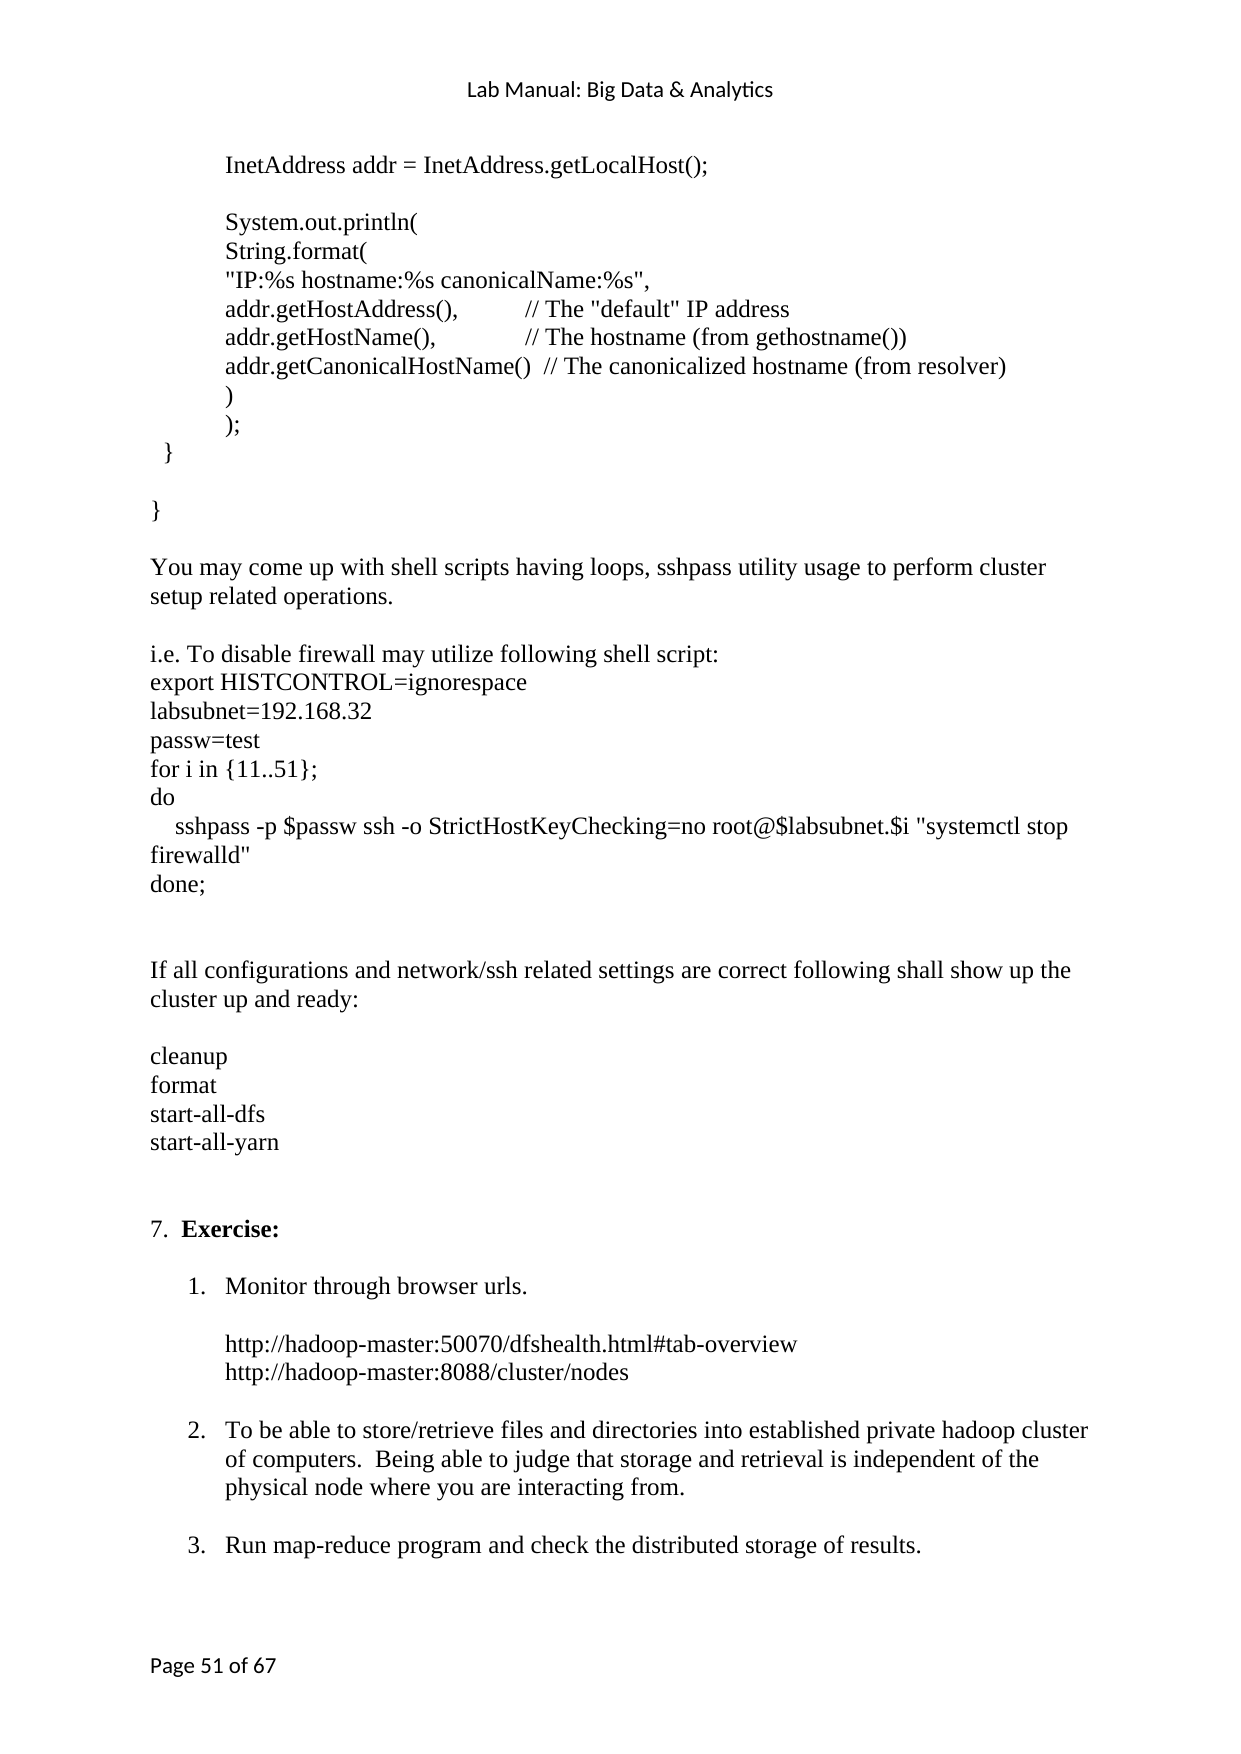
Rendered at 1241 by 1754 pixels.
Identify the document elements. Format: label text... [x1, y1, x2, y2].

text start-all-yarn [150, 1127, 1090, 1156]
text cleanup [150, 1041, 1090, 1070]
text passw=test [150, 725, 1090, 754]
text sshpass -p $passw ssh -o StrictHostKeyChecking=no root@$labsubnet.$i "systemctl stop firewalld" [150, 811, 1090, 869]
text http://hadoop-master:8088/cluster/nodes [225, 1357, 1090, 1386]
text start-all-dfs [150, 1099, 1090, 1127]
text do [150, 782, 1090, 811]
text System.out.println( [150, 207, 1090, 236]
text InetAddress addr = InetAddress.getLocalHost(); [150, 150, 1090, 179]
text } [150, 437, 1090, 466]
text done; [150, 869, 1090, 897]
text If all configurations and network/ssh related settings are correct following shall show up the cluster up and ready: [150, 955, 1090, 1012]
text addr.getHostAddress(), // The "default" IP address [150, 294, 1090, 322]
text You may come up with shell scripts having loops, sshpass utility usage to perform cluster setup related operations. [150, 552, 1090, 610]
text "IP:%s hostname:%s canonicalName:%s", [150, 265, 1090, 294]
text 7. Exercise: [150, 1214, 1090, 1242]
text addr.getHostName(), // The hostname (from gethostname()) [150, 322, 1090, 351]
text ) [150, 380, 1090, 409]
text format [150, 1070, 1090, 1099]
text } [150, 495, 1090, 524]
text i.e. To disable firewall may utilize following shell script: [150, 639, 1090, 667]
list Monitor through browser urls. [187, 1271, 1090, 1300]
text ); [150, 409, 1090, 437]
text String.format( [150, 236, 1090, 265]
list Run map-reduce program and check the distributed storage of results. [187, 1530, 1090, 1559]
text export HISTCONTROL=ignorespace [150, 667, 1090, 696]
text http://hadoop-master:50070/dfshealth.html#tab-overview [225, 1329, 1090, 1357]
list To be able to store/retrieve files and directories into established private hadoop cluster of computers. Being able to judge that storage and retrieval is independent of the physical node where you are interacting from. [187, 1415, 1090, 1501]
text addr.getCanonicalHostName() // The canonicalized hostname (from resolver) [150, 351, 1090, 380]
text labsubnet=192.168.32 [150, 696, 1090, 725]
text for i in {11..51}; [150, 754, 1090, 782]
